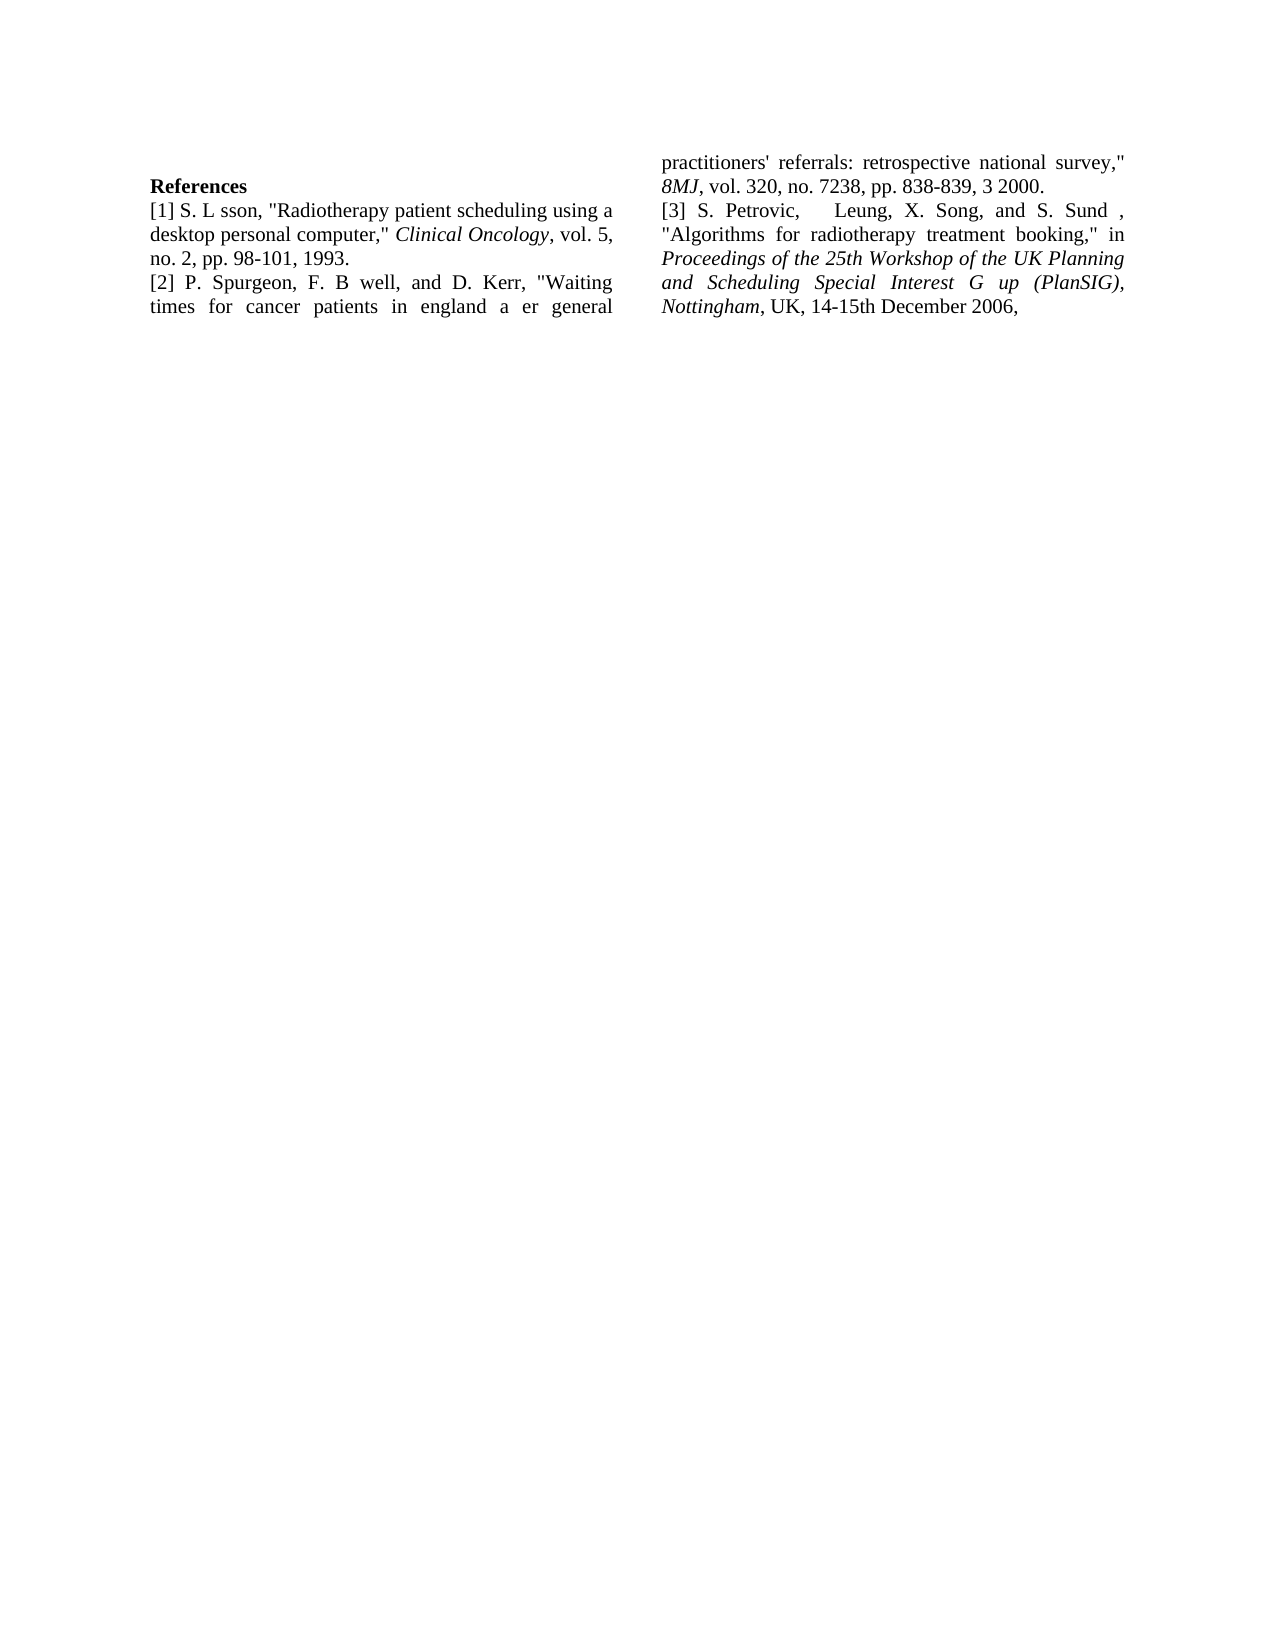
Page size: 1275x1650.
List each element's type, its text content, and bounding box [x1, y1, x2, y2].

text [3] S. Petrovic, Leung, X. Song, and S. Sund , "Algorithms for radiotherapy treatment booking," in Proceedings of the 25th Workshop of the UK Planning and Scheduling Special Interest G up (PlanSIG), Nottingham, UK, 14-15th December 2006, [661, 198, 1125, 318]
text [2] P. Spurgeon, F. B well, and D. Kerr, "Waiting times for cancer patients in england a er general practitioners' referrals: retrospective national survey," 8MJ, vol. 320, no. 7238, pp. 838-839, 3 2000. [150, 270, 613, 318]
text [2] P. Spurgeon, F. B well, and D. Kerr, "Waiting times for cancer patients in england a er general practitioners' referrals: retrospective national survey," 8MJ, vol. 320, no. 7238, pp. 838-839, 3 2000. [661, 150, 1125, 198]
text [1] S. L sson, "Radiotherapy patient scheduling using a desktop personal computer," Clinical Oncology, vol. 5, no. 2, pp. 98-101, 1993. [150, 198, 613, 270]
text References [150, 174, 613, 198]
